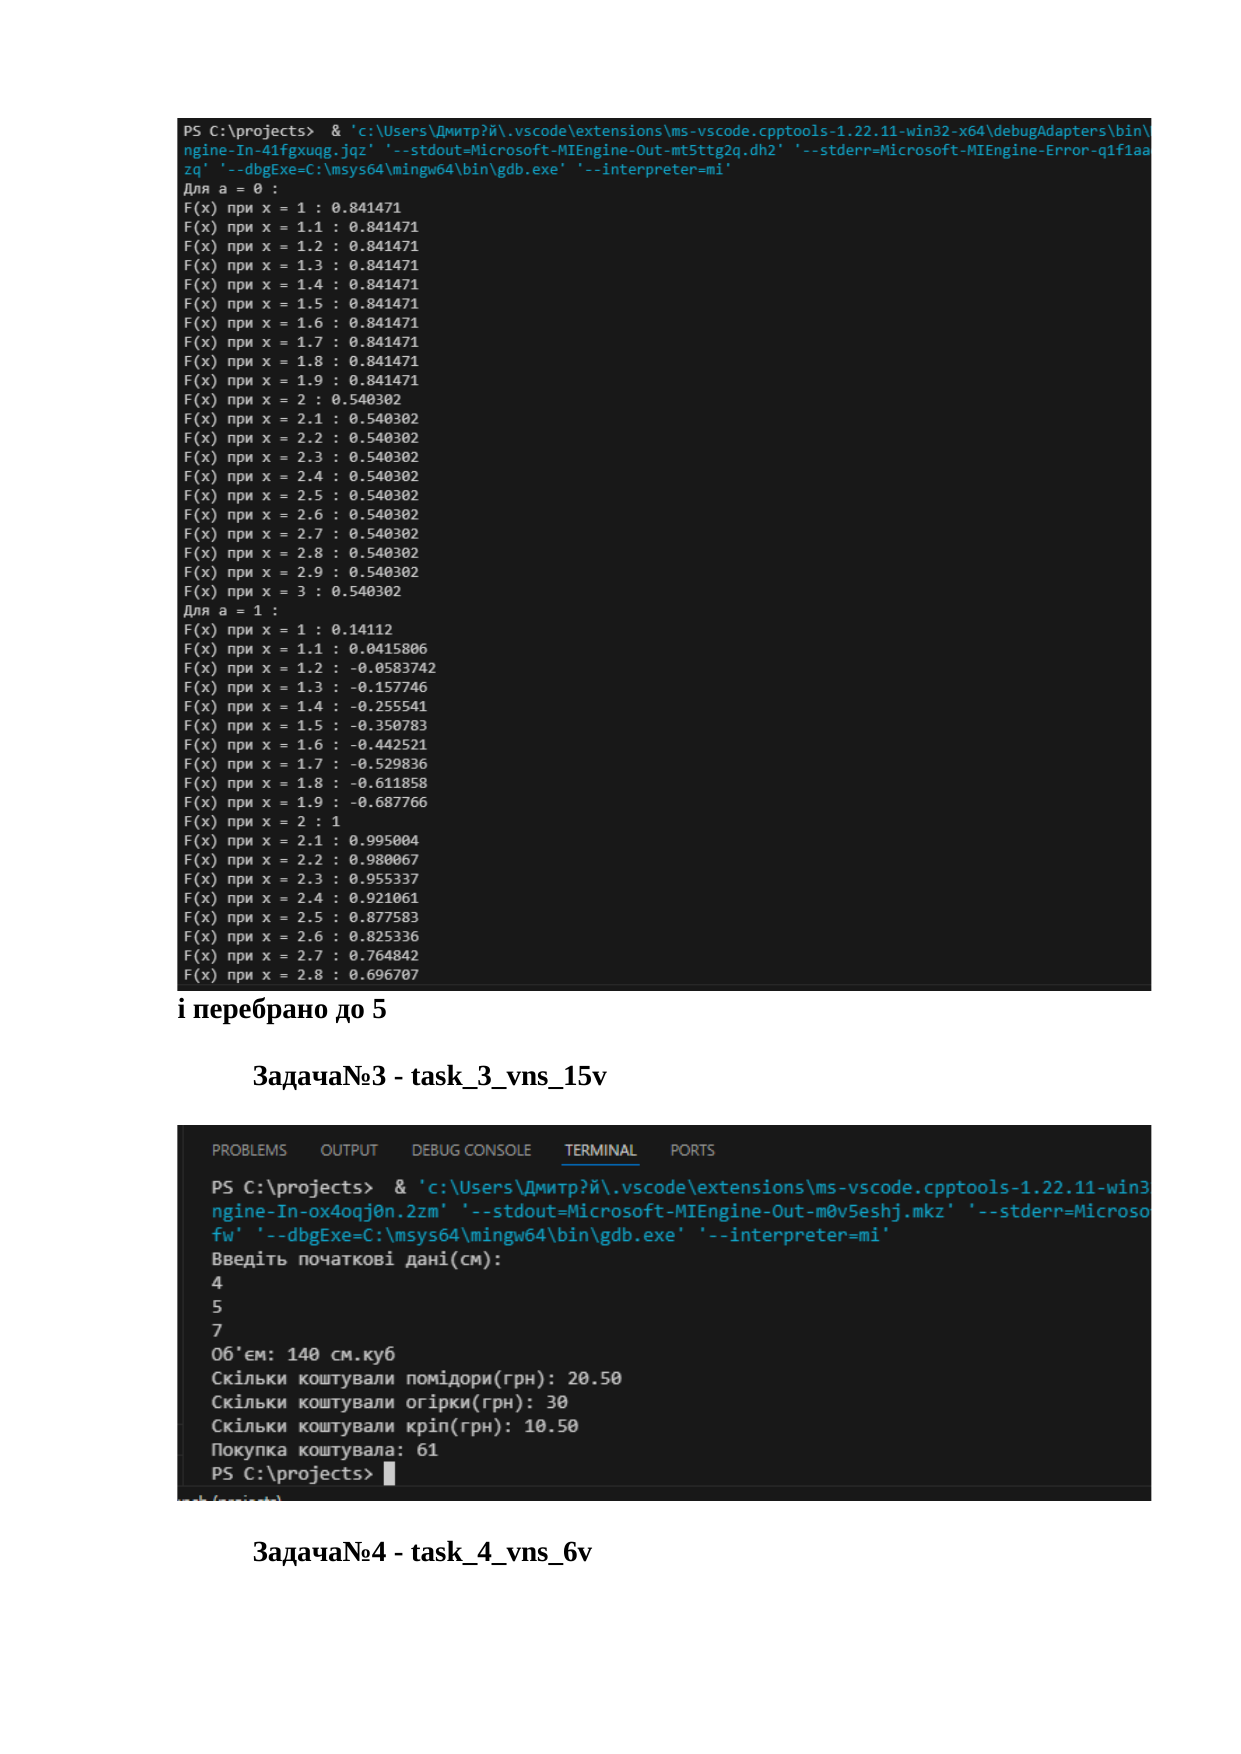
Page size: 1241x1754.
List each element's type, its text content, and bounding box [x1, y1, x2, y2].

picture [177, 1125, 1152, 1501]
picture [177, 118, 1152, 991]
text і перебрано до 5 [177, 991, 1152, 1024]
text Задача№4 - task_4_vns_6v [177, 1534, 1152, 1567]
text Задача№3 - task_3_vns_15v [177, 1058, 1152, 1092]
